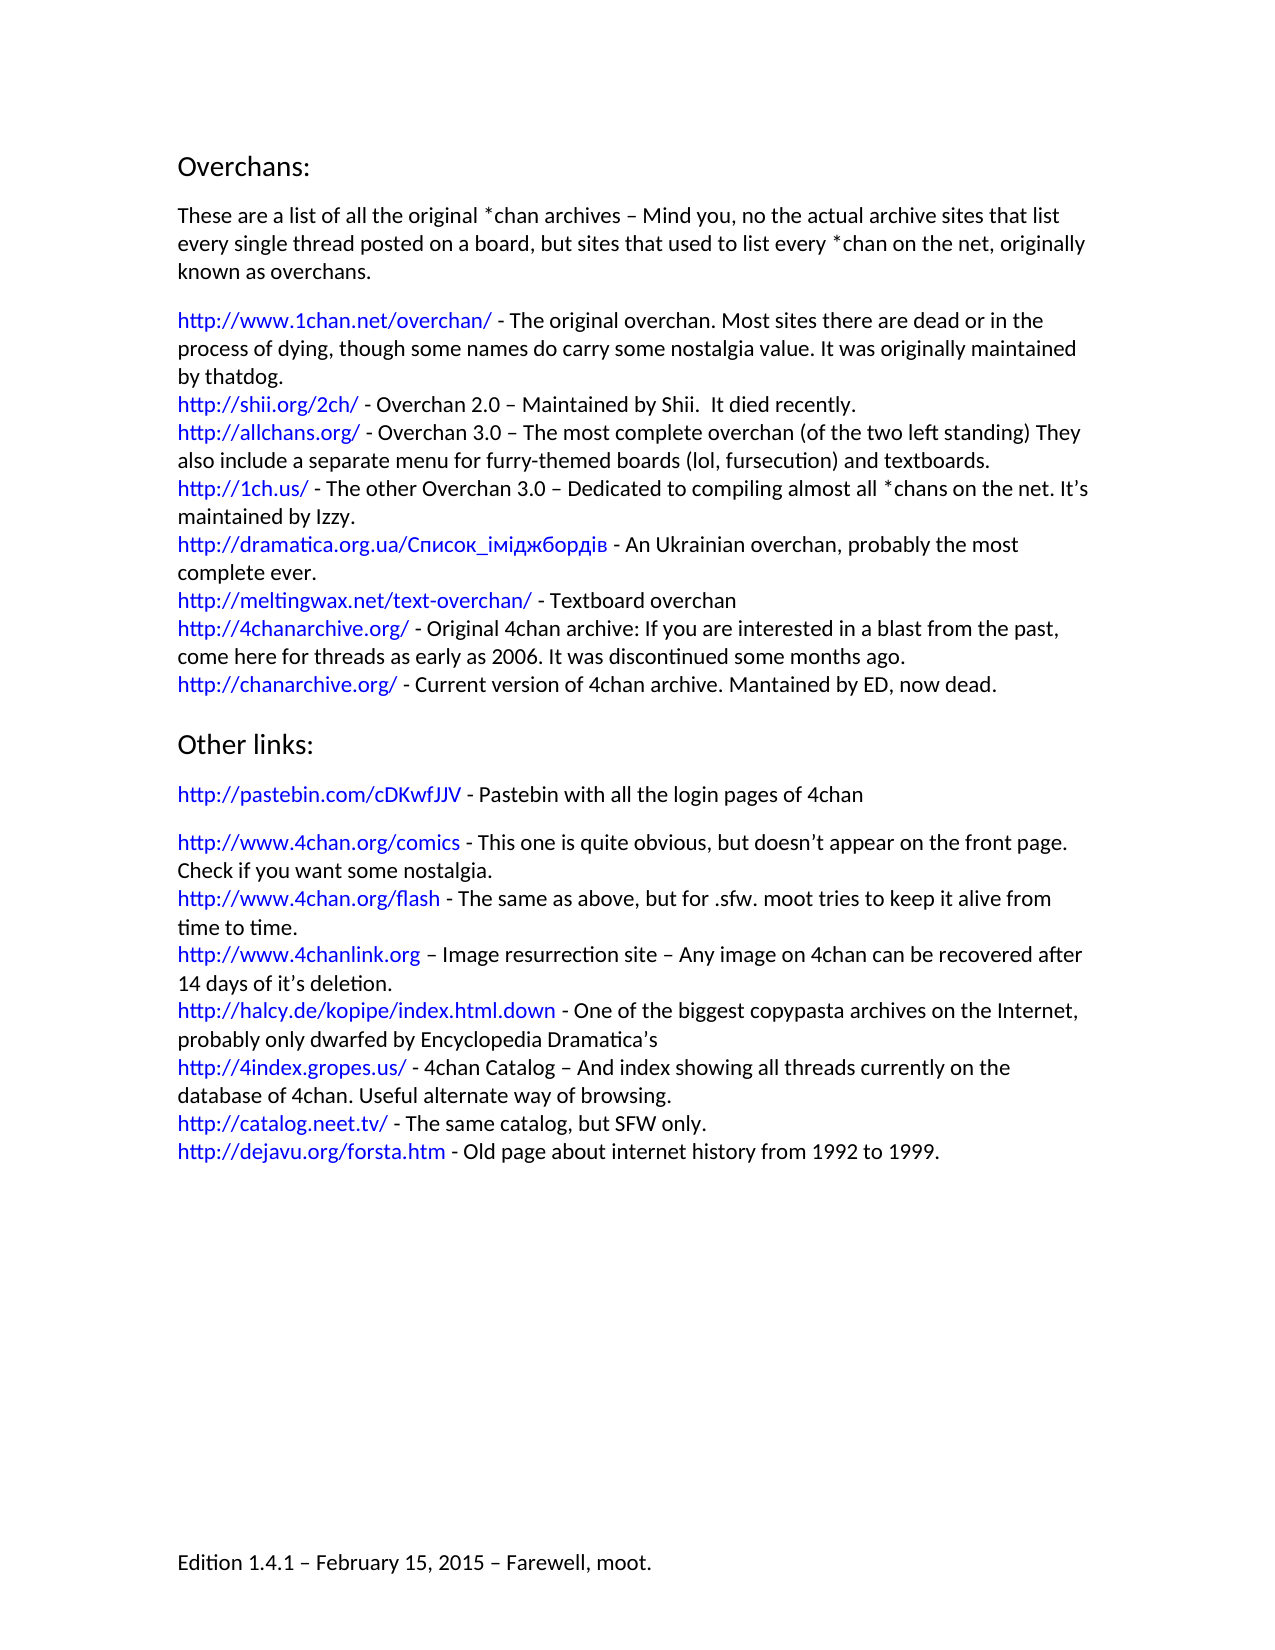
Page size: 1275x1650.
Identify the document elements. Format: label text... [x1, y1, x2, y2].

text http://allchans.org/ - Overchan 3.0 – The most complete overchan (of the two left standing) They also include a separate menu for furry-themed boards (lol, fursecution) and textboards. [177, 418, 1098, 474]
text These are a list of all the original *chan archives – Mind you, no the actual archive sites that list every single thread posted on a board, but sites that used to list every *chan on the net, originally known as overchans. [177, 201, 1098, 285]
text http://www.4chanlink.org – Image resurrection site – Any image on 4chan can be recovered after 14 days of it’s deletion. [177, 941, 1098, 997]
text http://meltingwax.net/text-overchan/ - Textboard overchan [177, 586, 1098, 614]
text http://shii.org/2ch/ - Overchan 2.0 – Maintained by Shii. It died recently. [177, 390, 1098, 418]
text http://4chanarchive.org/ - Original 4chan archive: If you are interested in a blast from the past, come here for threads as early as 2006. It was discontinued some months ago. [177, 614, 1098, 670]
text http://halcy.de/kopipe/index.html.down - One of the biggest copypasta archives on the Internet, probably only dwarfed by Encyclopedia Dramatica’s [177, 997, 1098, 1053]
text http://1ch.us/ - The other Overchan 3.0 – Dedicated to compiling almost all *chans on the net. It’s maintained by Izzy. [177, 474, 1098, 530]
text http://dejavu.org/forsta.htm - Old page about internet history from 1992 to 1999. [177, 1137, 1098, 1165]
text http://catalog.neet.tv/ - The same catalog, but SFW only. [177, 1109, 1098, 1137]
text http://www.4chan.org/flash - The same as above, but for .sfw. moot tries to keep it alive from time to time. [177, 884, 1098, 941]
text http://www.1chan.net/overchan/ - The original overchan. Most sites there are dead or in the process of dying, though some names do carry some nostalgia value. It was originally maintained by thatdog. [177, 306, 1098, 390]
text http://www.4chan.org/comics - This one is quite obvious, but doesn’t appear on the front page. Check if you want some nostalgia. [177, 828, 1098, 884]
text http://chanarchive.org/ - Current version of 4chan archive. Mantained by ED, now dead. [177, 670, 1098, 698]
text http://dramatica.org.ua/Список_іміджбордів - An Ukrainian overchan, probably the most complete ever. [177, 530, 1098, 586]
text http://pastebin.com/cDKwfJJV - Pastebin with all the login pages of 4chan [177, 780, 1098, 808]
subtitle Overchans: [177, 148, 1098, 183]
text http://4index.gropes.us/ - 4chan Catalog – And index showing all threads currently on the database of 4chan. Useful alternate way of browsing. [177, 1053, 1098, 1109]
subtitle Other links: [177, 726, 1098, 762]
